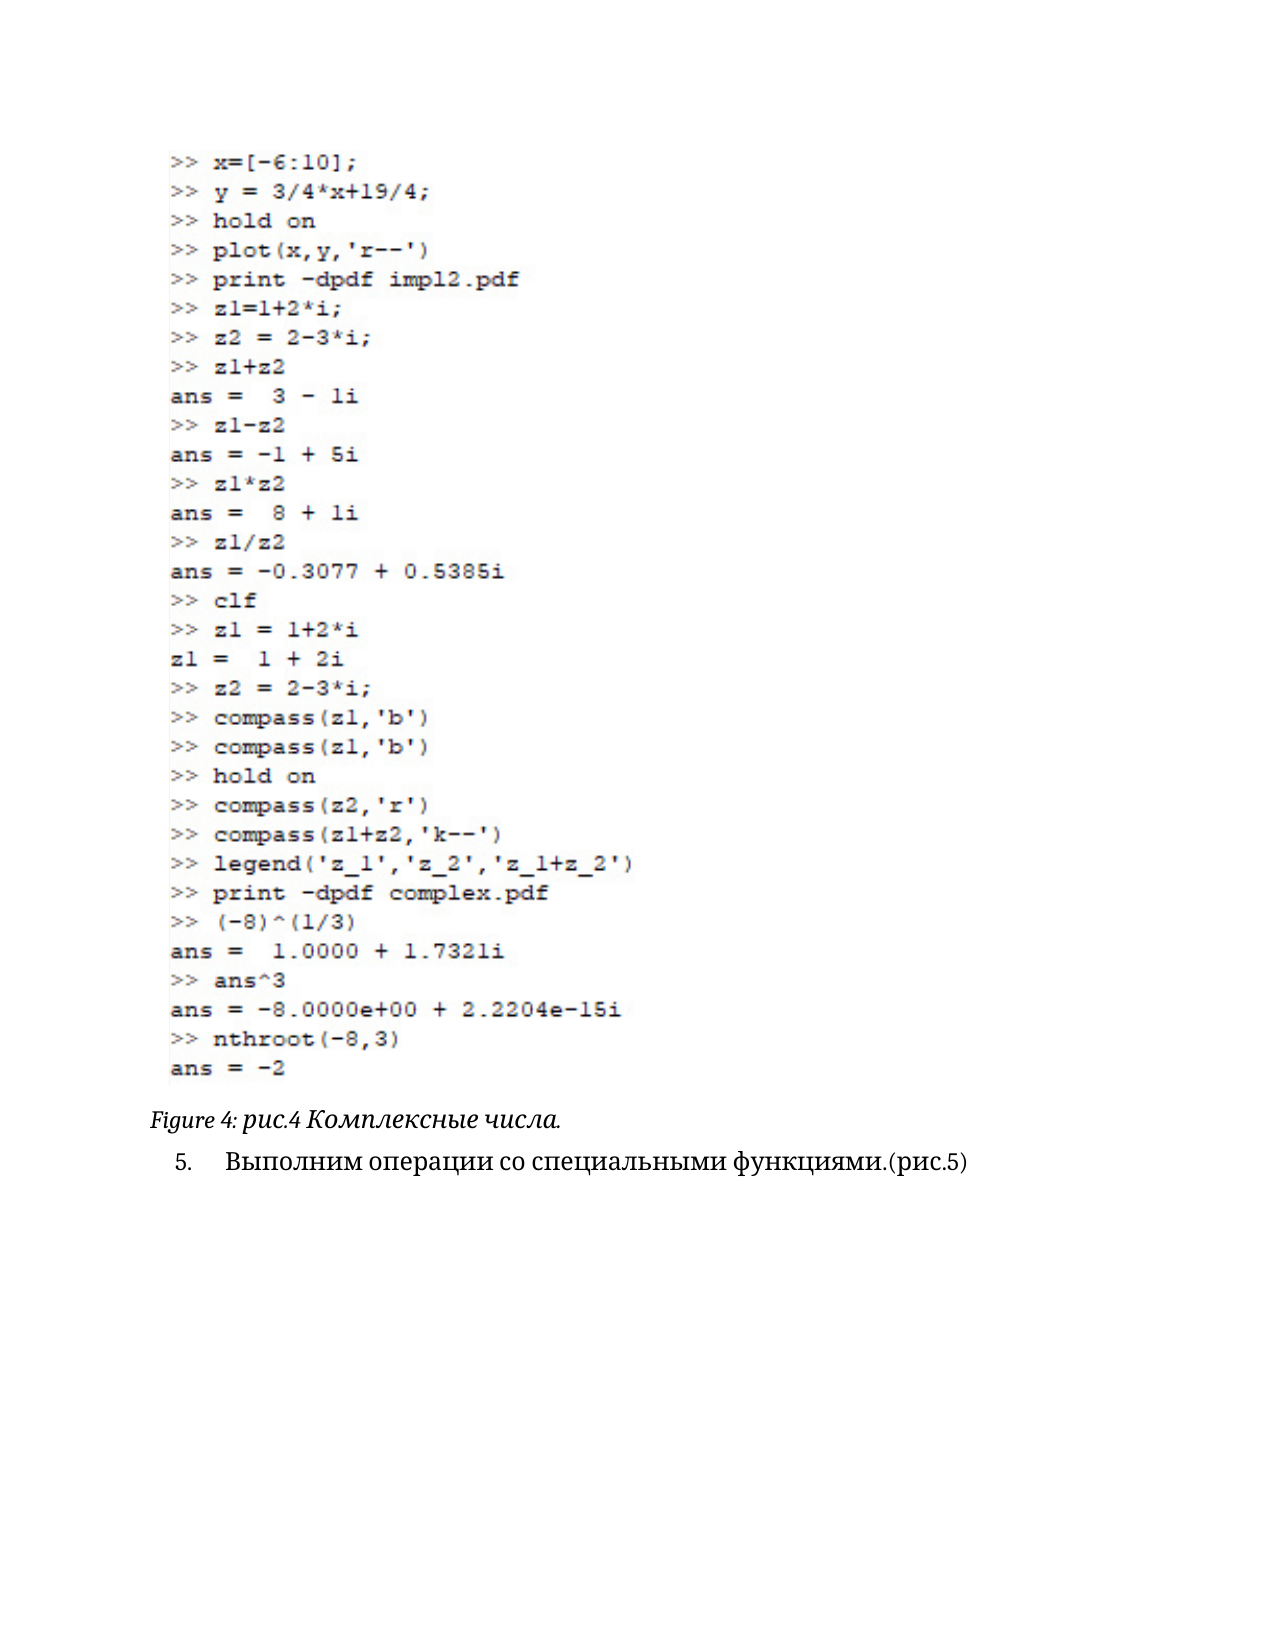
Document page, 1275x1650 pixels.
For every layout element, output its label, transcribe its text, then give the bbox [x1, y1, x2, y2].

list Выполним операции со специальными функциями.(рис.5) [175, 1147, 1125, 1176]
picture [168, 150, 994, 1086]
text Figure 4: рис.4 Комплексные числа. [150, 1106, 1125, 1135]
